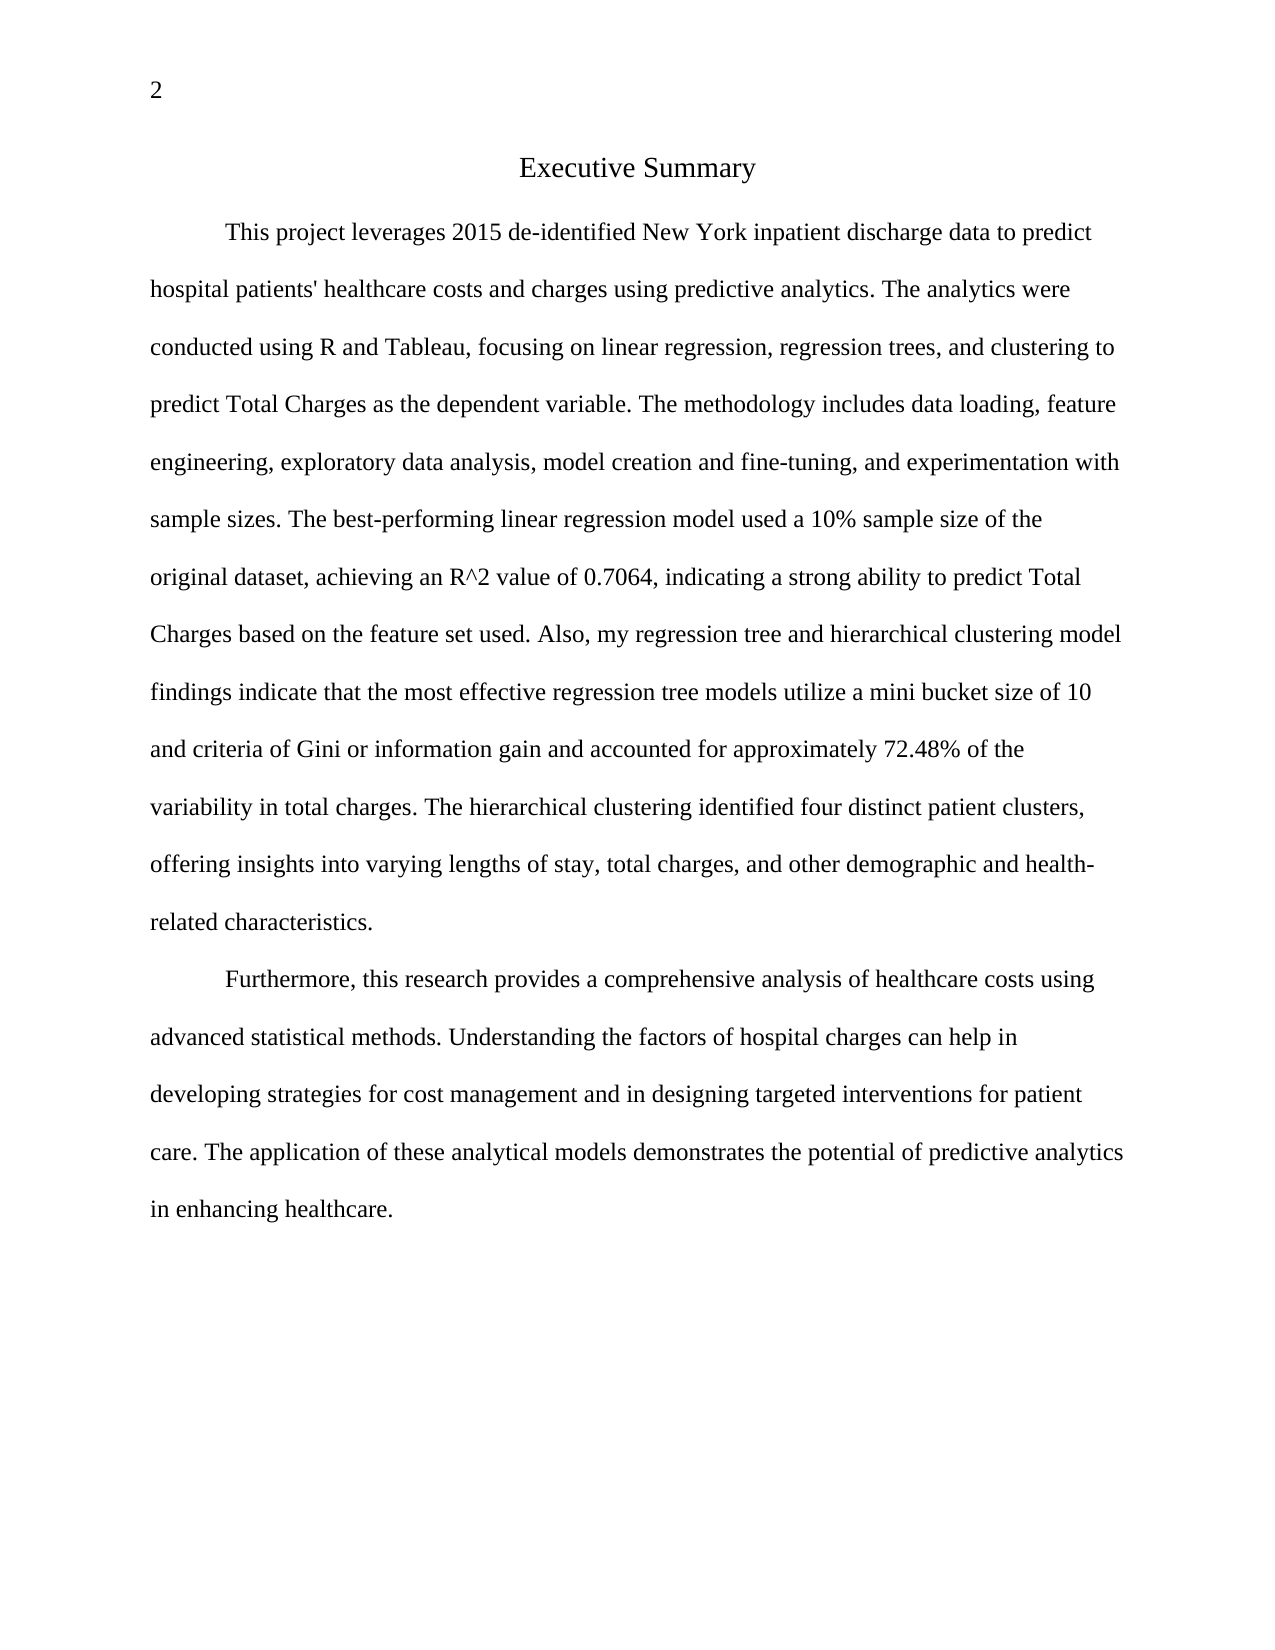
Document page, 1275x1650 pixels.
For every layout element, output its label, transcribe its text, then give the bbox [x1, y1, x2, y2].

text Furthermore, this research provides a comprehensive analysis of healthcare costs using advanced statistical methods. Understanding the factors of hospital charges can help in developing strategies for cost management and in designing targeted interventions for patient care. The application of these analytical models demonstrates the potential of predictive analytics in enhancing healthcare. [150, 964, 1125, 1223]
text Executive Summary [150, 150, 1125, 183]
text This project leverages 2015 de-identified New York inpatient discharge data to predict hospital patients' healthcare costs and charges using predictive analytics. The analytics were conducted using R and Tableau, focusing on linear regression, regression trees, and clustering to predict Total Charges as the dependent variable. The methodology includes data loading, feature engineering, exploratory data analysis, model creation and fine-tuning, and experimentation with sample sizes. The best-performing linear regression model used a 10% sample size of the original dataset, achieving an R^2 value of 0.7064, indicating a strong ability to predict Total Charges based on the feature set used. Also, my regression tree and hierarchical clustering model findings indicate that the most effective regression tree models utilize a mini bucket size of 10 and criteria of Gini or information gain and accounted for approximately 72.48% of the variability in total charges. The hierarchical clustering identified four distinct patient clusters, offering insights into varying lengths of stay, total charges, and other demographic and health-related characteristics. [150, 217, 1125, 936]
